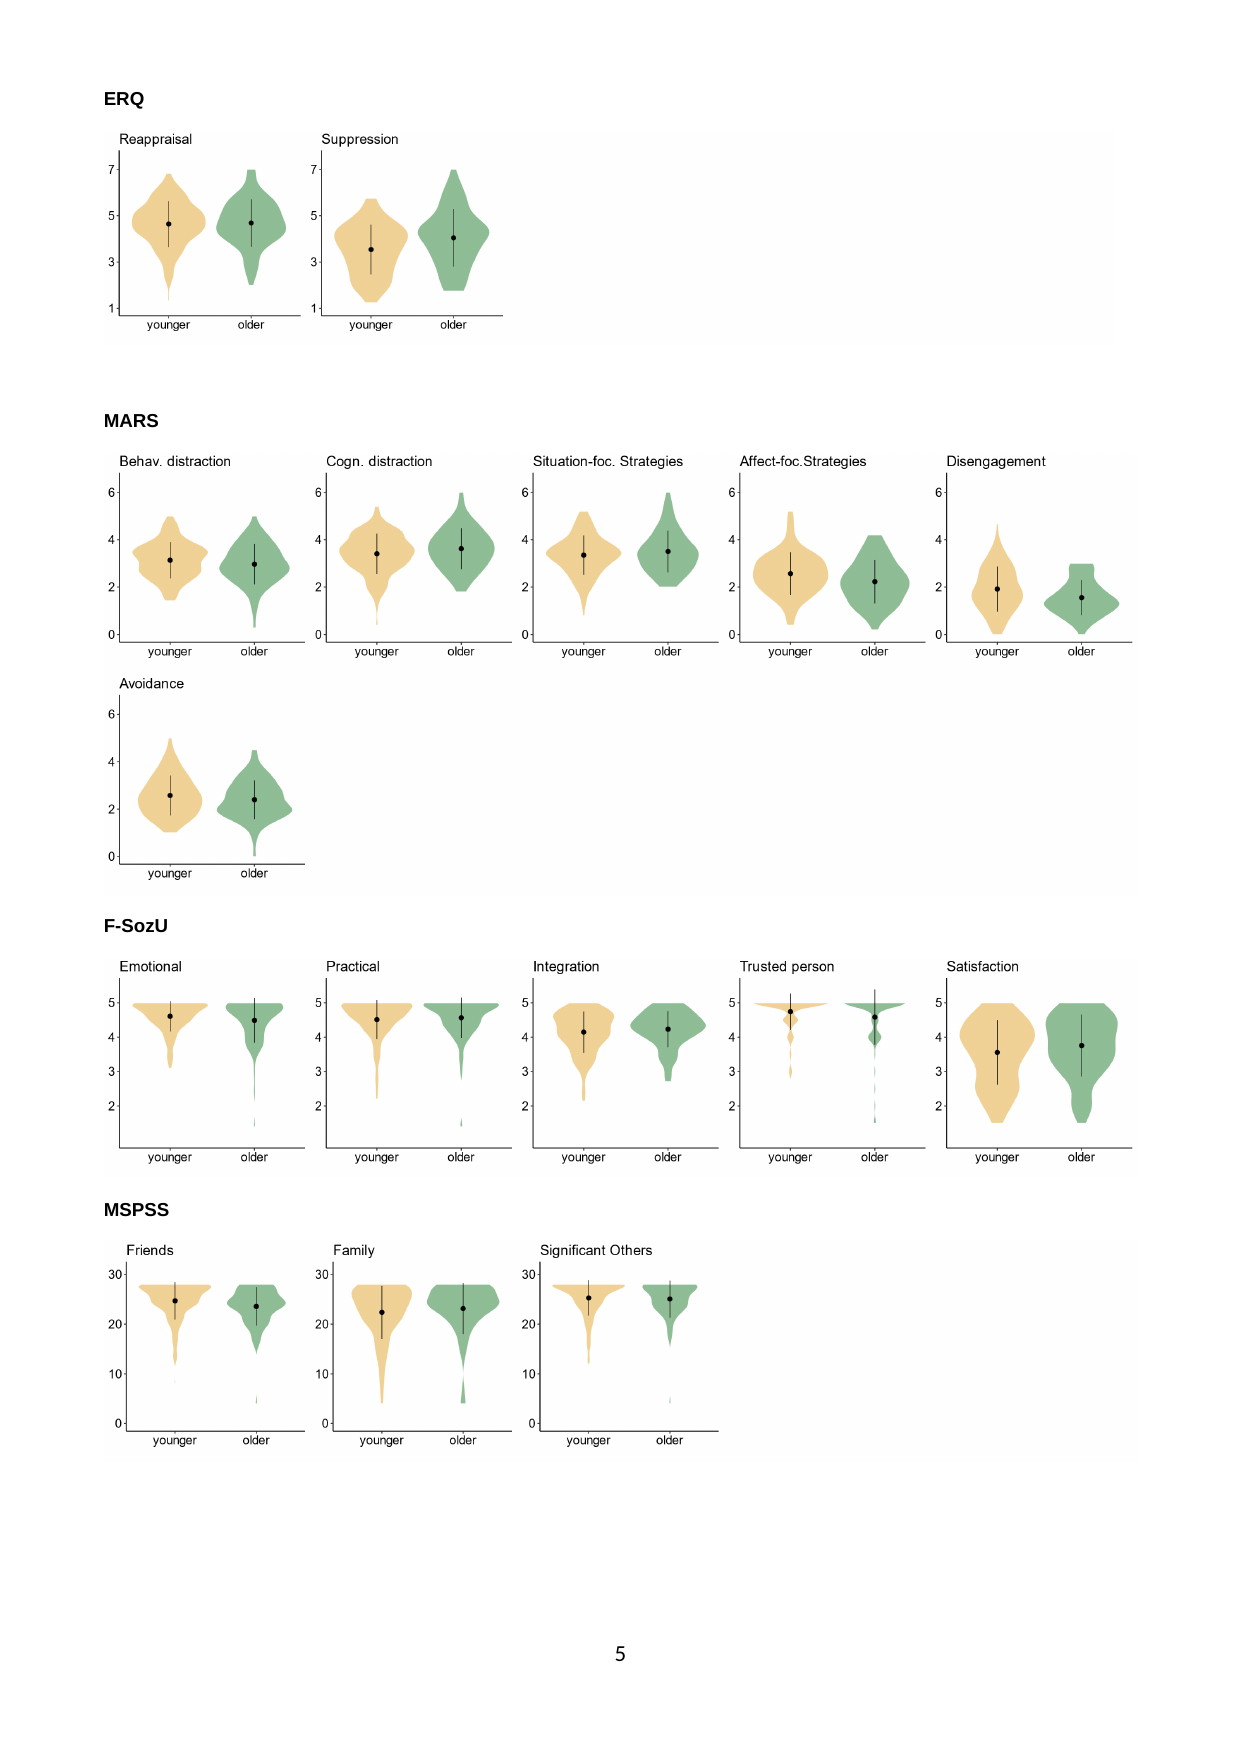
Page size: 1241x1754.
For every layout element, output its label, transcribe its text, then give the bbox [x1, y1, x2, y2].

table_cell [92, 117, 1148, 354]
table_cell [92, 1228, 1148, 1470]
picture [103, 1240, 1137, 1462]
picture [103, 956, 1137, 1179]
table_cell MARS [92, 354, 1148, 439]
table_cell F-SozU [92, 903, 1148, 944]
table_cell [92, 439, 1148, 902]
picture [103, 129, 1115, 346]
table_cell MSPSS [92, 1186, 1148, 1228]
table_cell [92, 944, 1148, 1186]
table_cell ERQ [92, 75, 1148, 117]
picture [103, 451, 1137, 895]
